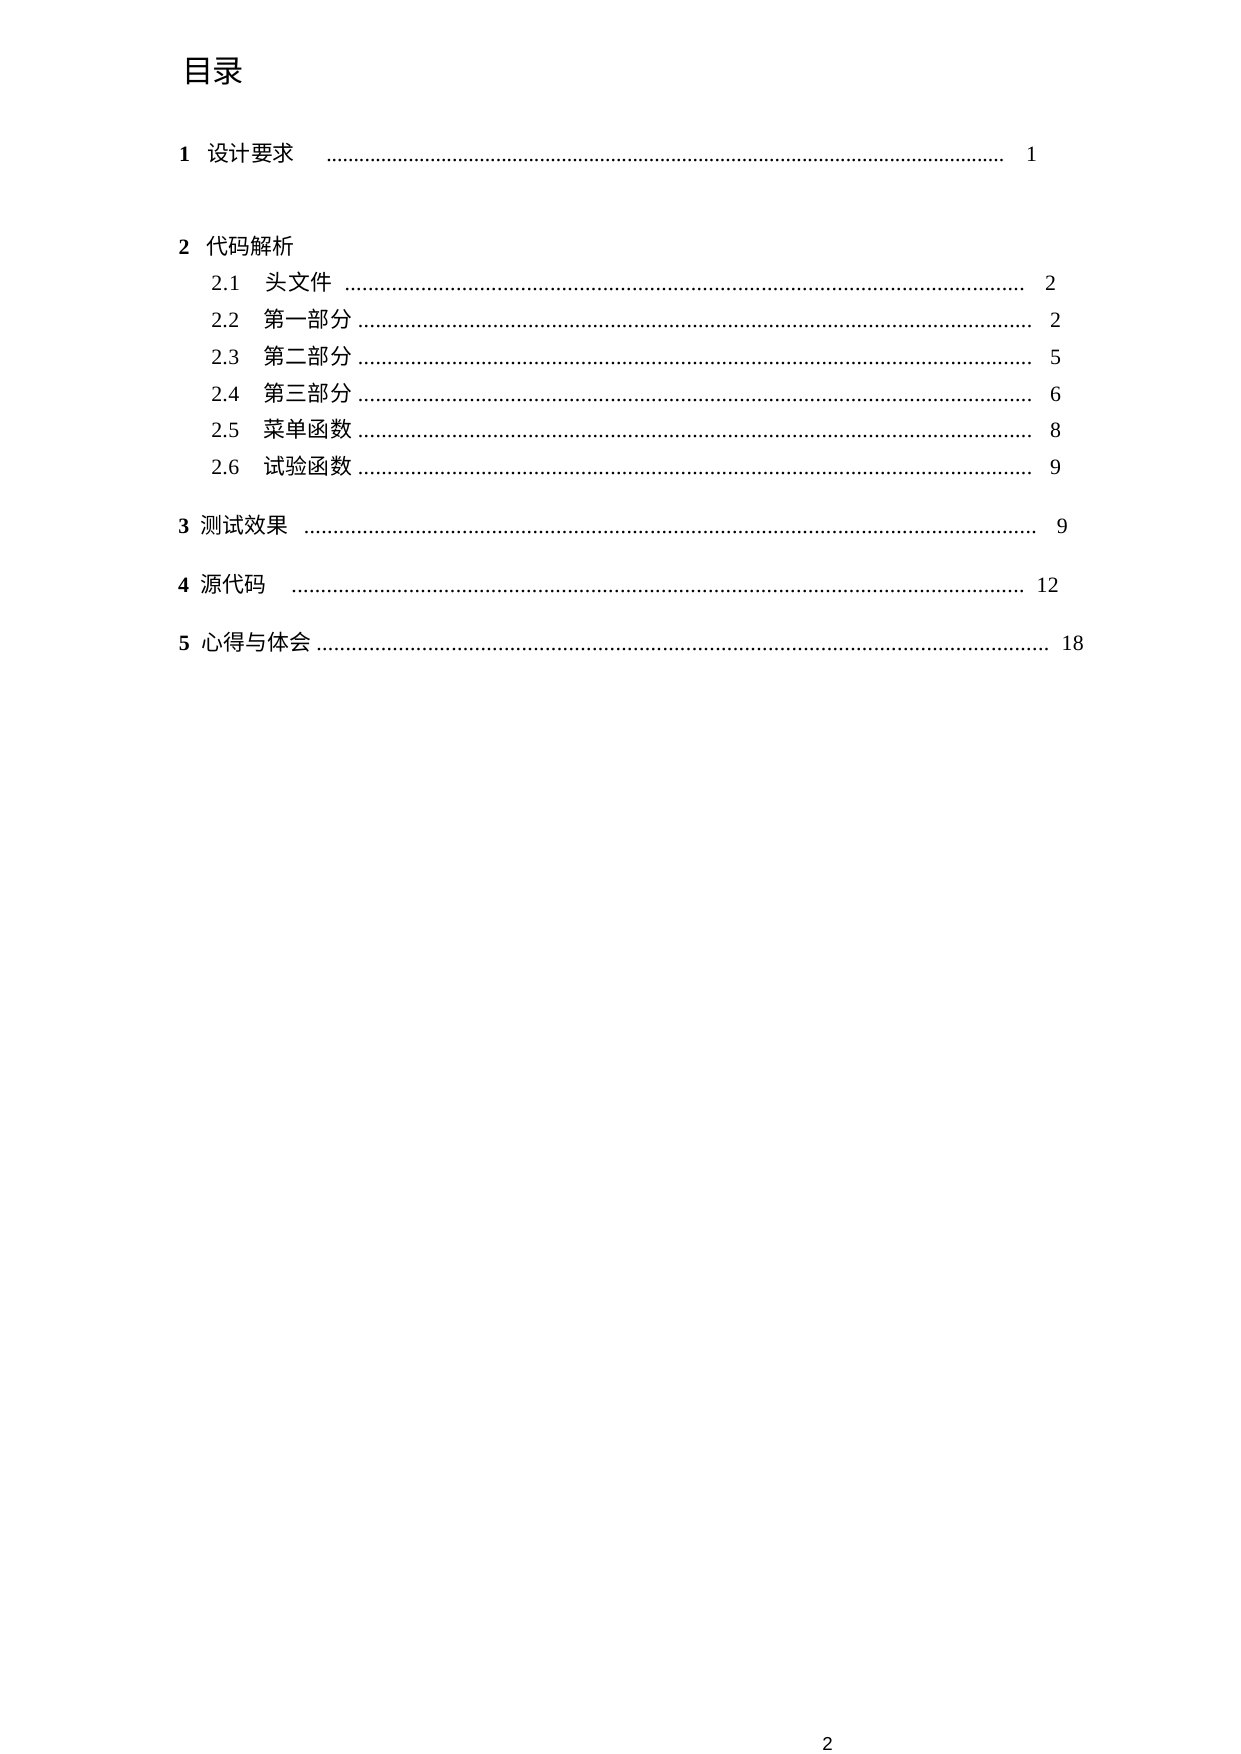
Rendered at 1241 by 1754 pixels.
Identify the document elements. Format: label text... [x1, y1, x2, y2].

text 2.3 第二部分 ................................................................................................................... 5 [211, 342, 1122, 370]
text 2 代码解析 [178, 233, 1122, 259]
text 2.4 第三部分 ................................................................................................................... 6 [211, 379, 1122, 407]
text 3 测试效果 ............................................................................................................................. 9 [178, 511, 1122, 539]
text 2.2 第一部分 ................................................................................................................... 2 [211, 305, 1122, 333]
text 1 设计要求 ............................................................................................................................ 1 [179, 140, 1122, 167]
text 2.5 菜单函数 ................................................................................................................... 8 [211, 416, 1122, 443]
text 2.1 头文件 .................................................................................................................... 2 [211, 269, 1122, 296]
text 目录 [182, 52, 1122, 90]
text 2.6 试验函数 ................................................................................................................... 9 [211, 452, 1122, 480]
text 4 源代码 ............................................................................................................................. 12 [178, 570, 1122, 597]
text 5 心得与体会 ............................................................................................................................. 18 [178, 629, 1122, 656]
